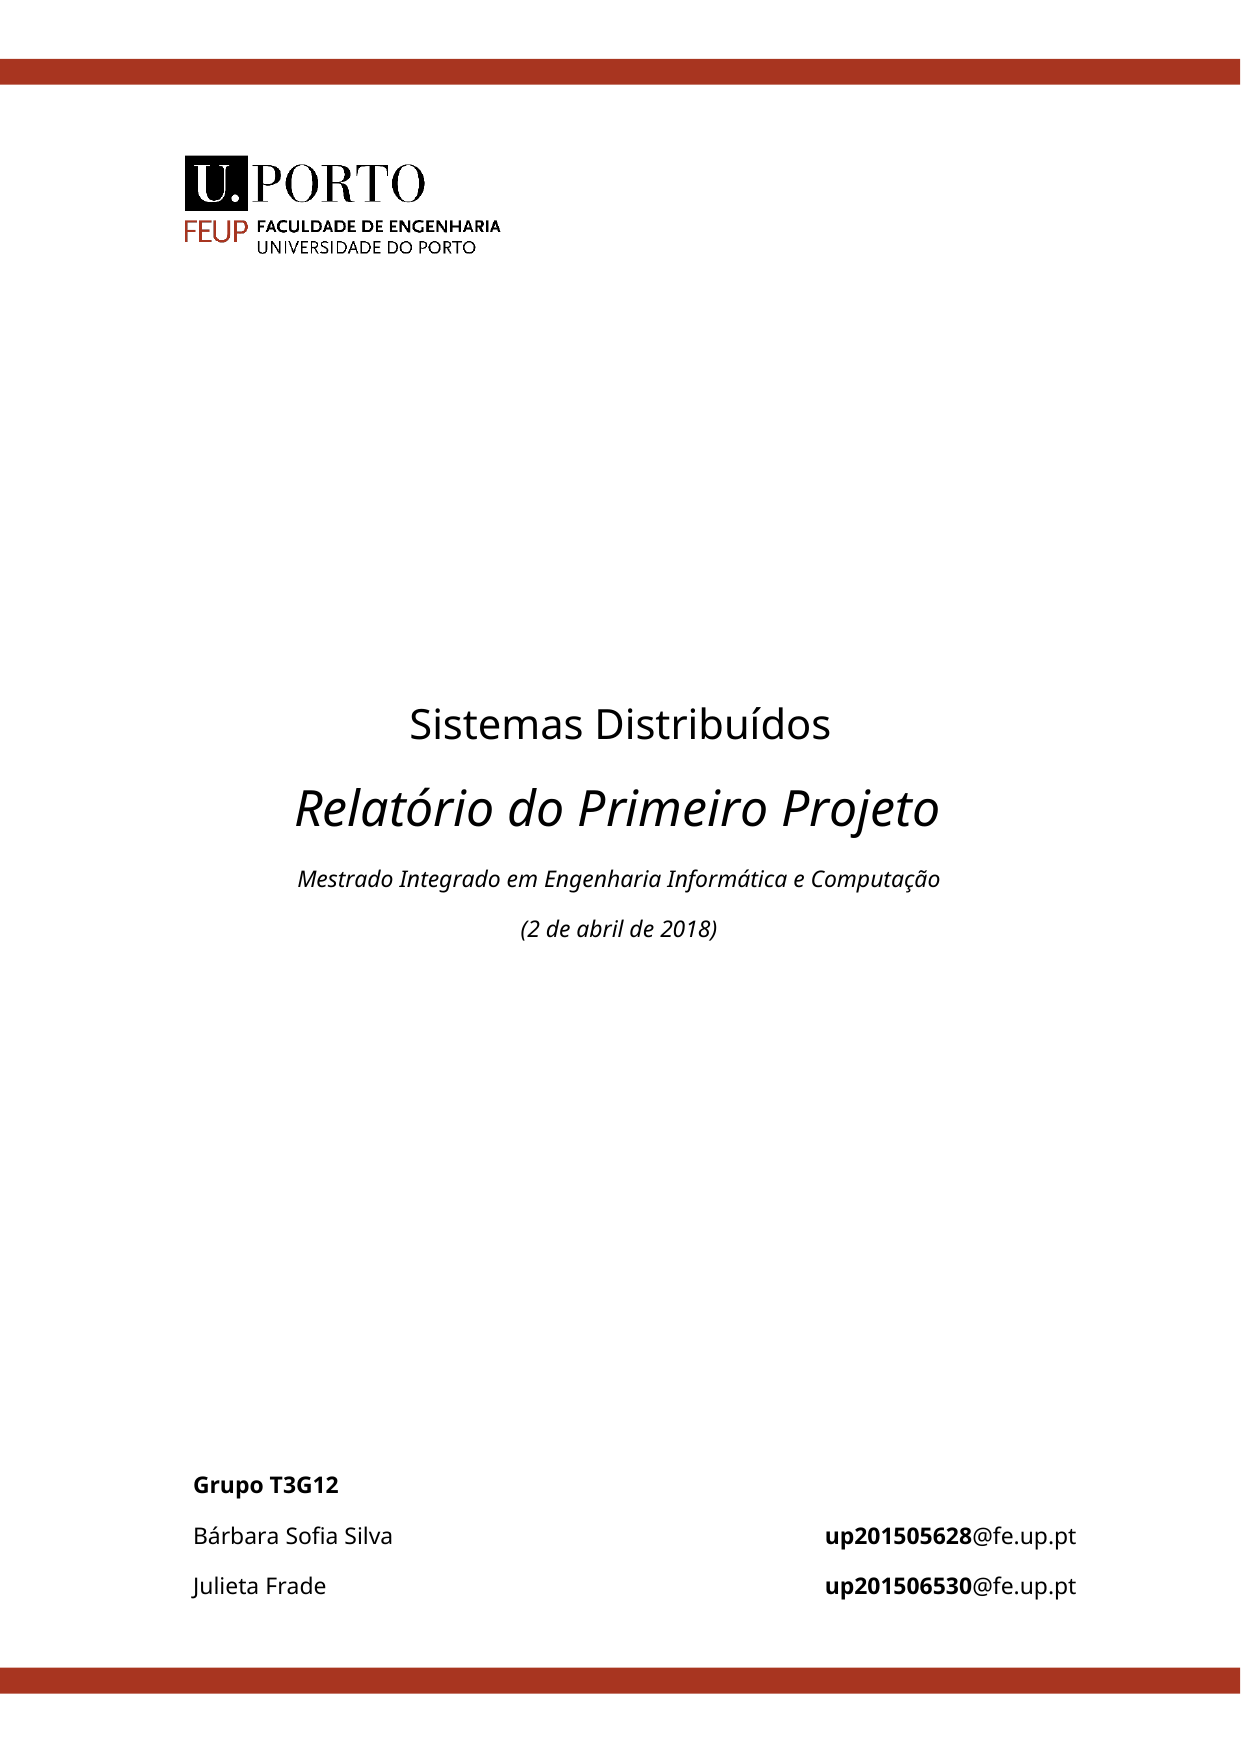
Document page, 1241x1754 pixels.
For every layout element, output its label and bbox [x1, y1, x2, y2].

picture [177, 147, 508, 262]
